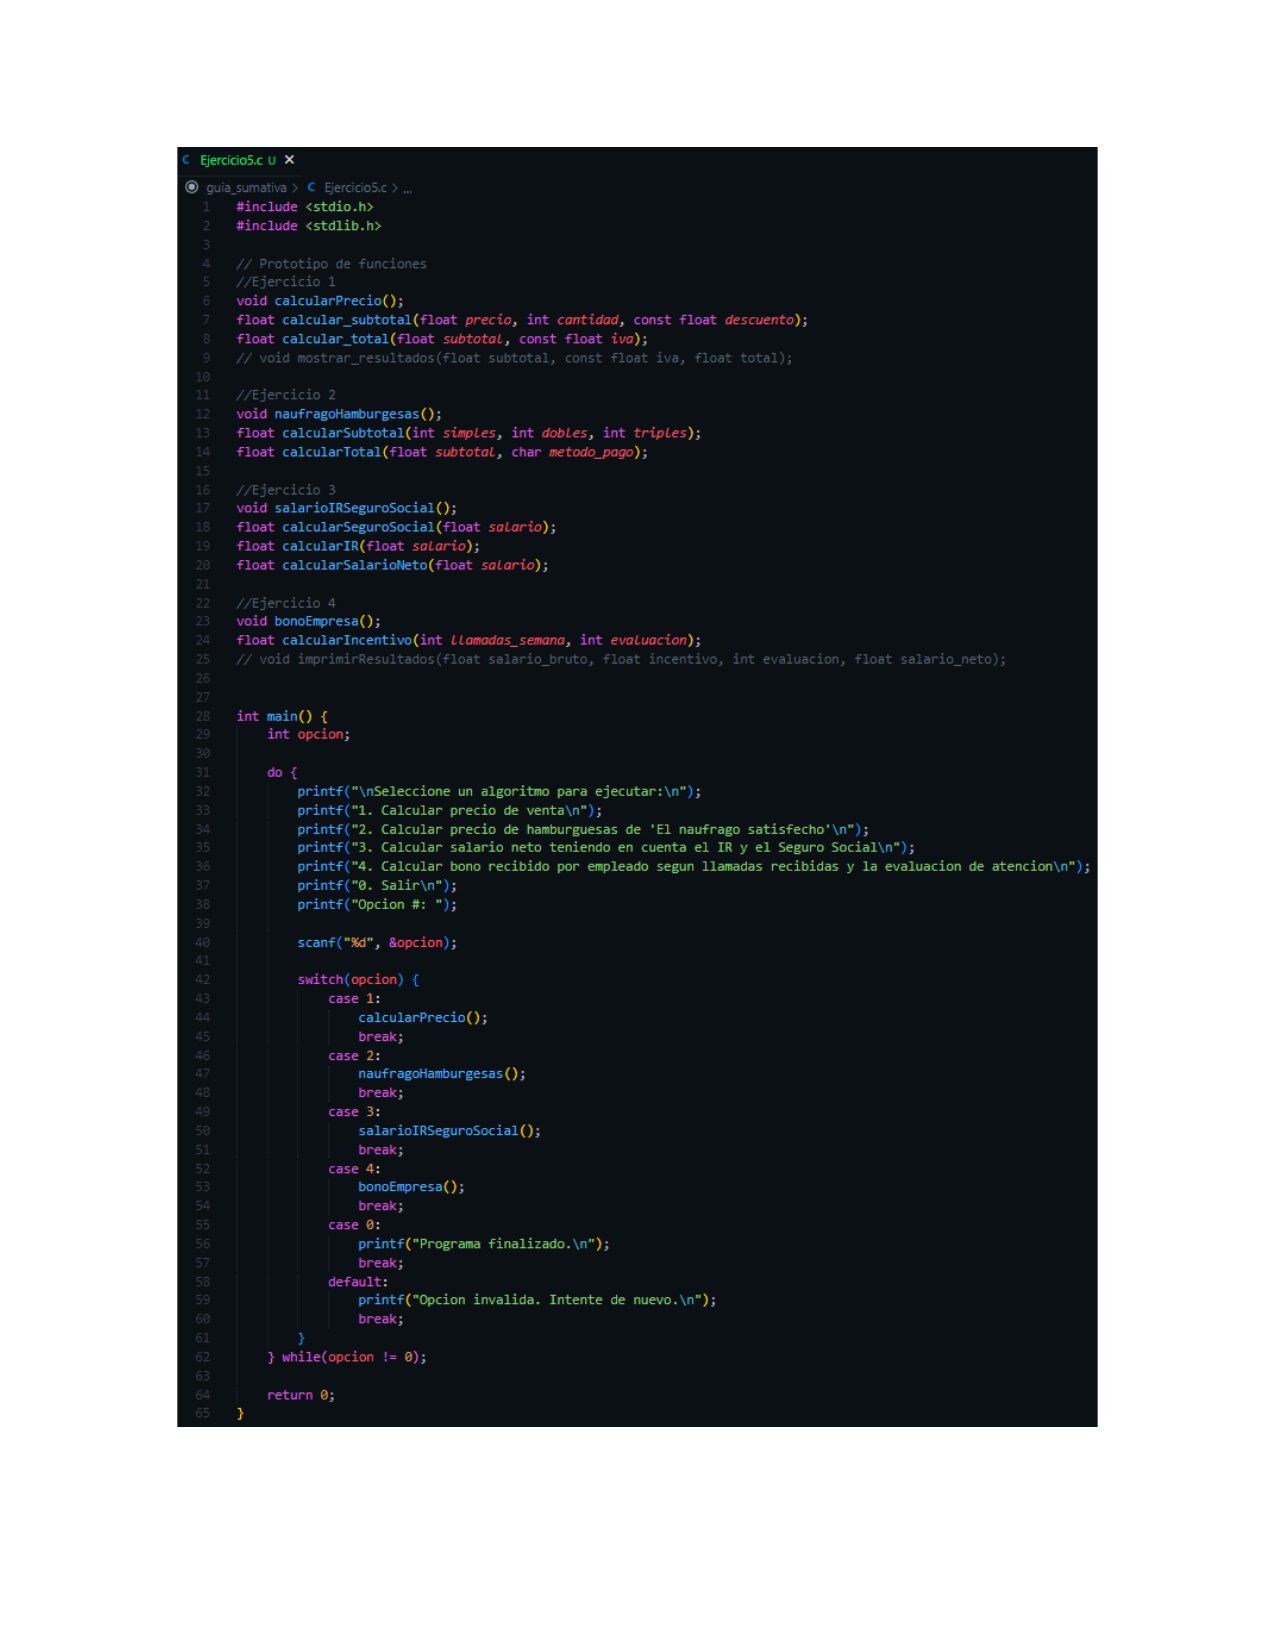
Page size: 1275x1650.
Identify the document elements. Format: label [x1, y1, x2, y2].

picture [177, 147, 1098, 1427]
